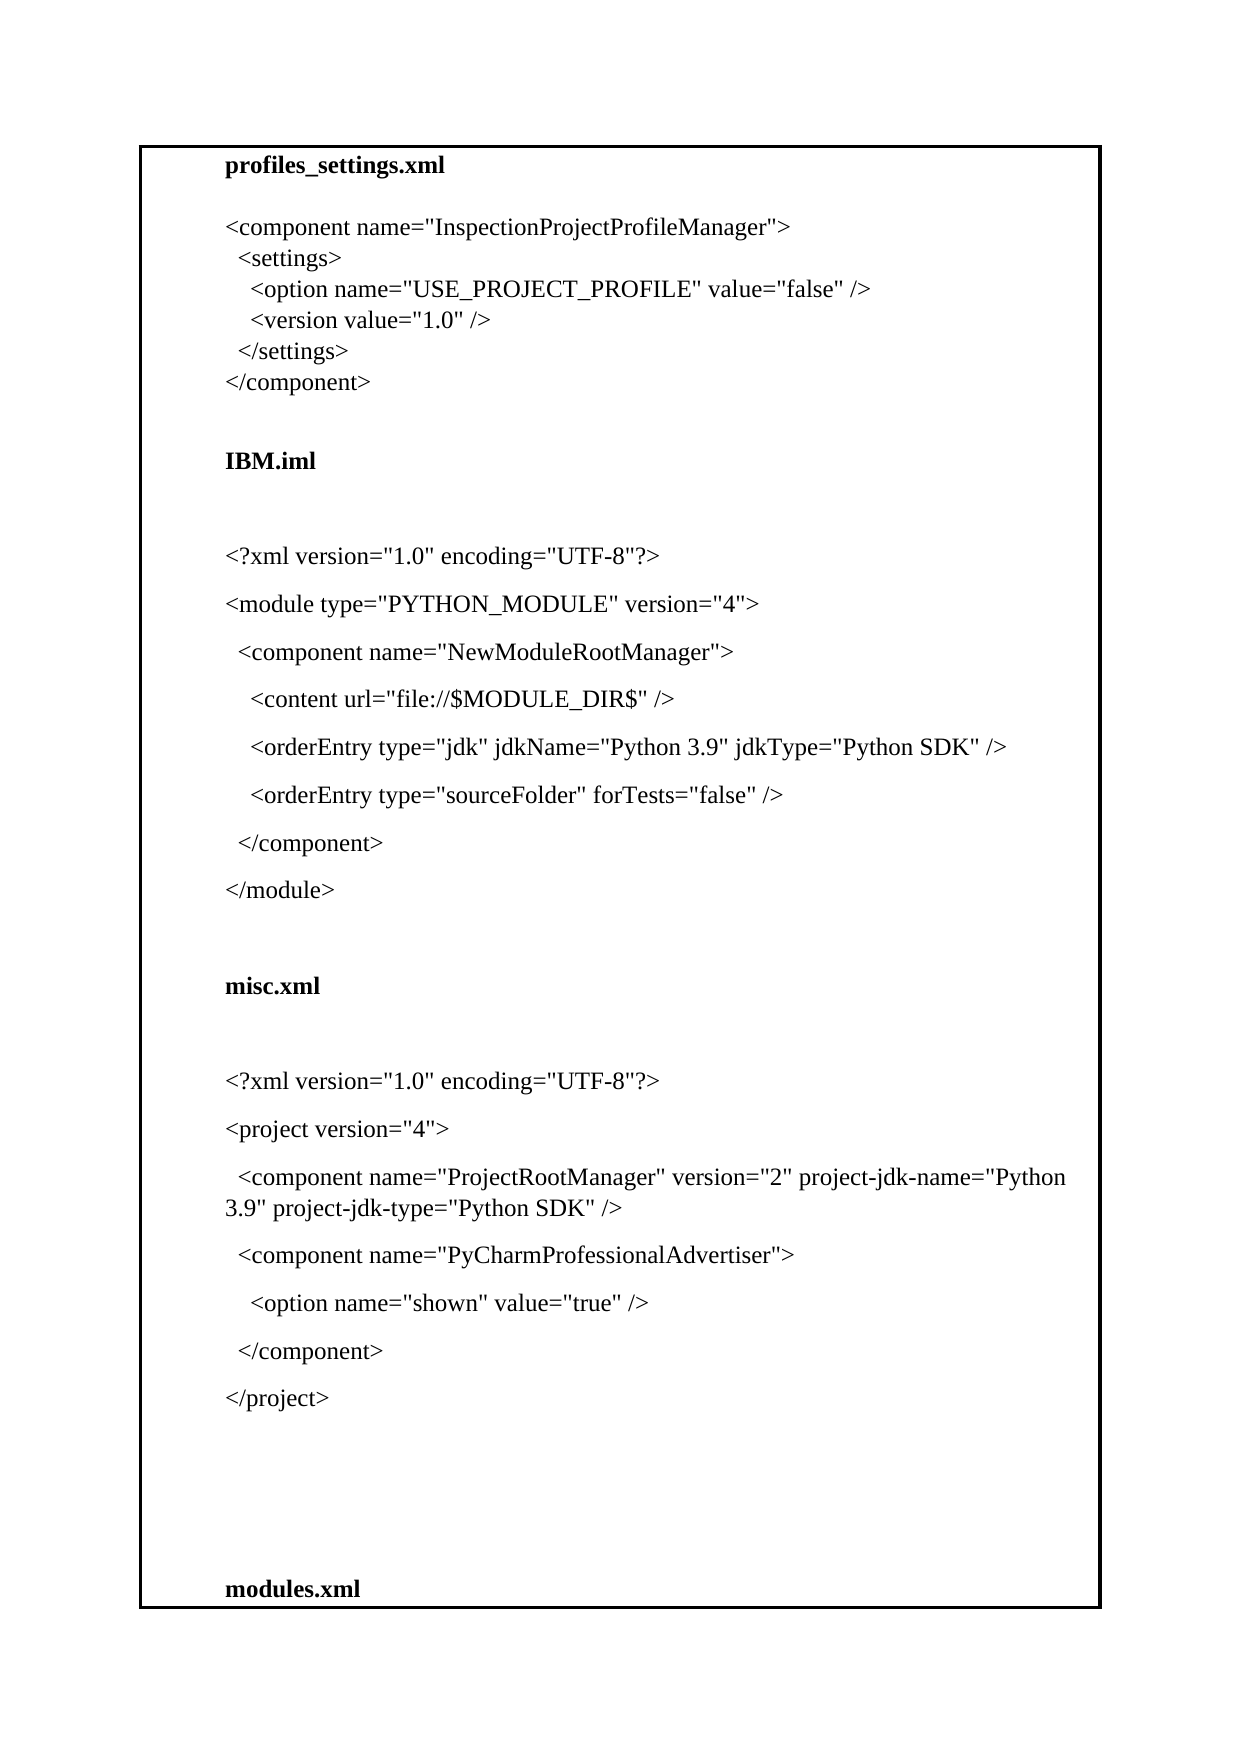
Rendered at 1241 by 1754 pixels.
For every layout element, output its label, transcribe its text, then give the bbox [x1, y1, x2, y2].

text modules.xml [150, 1574, 1090, 1603]
text <?xml version="1.0" encoding="UTF-8"?> [150, 541, 1090, 570]
list <component name="InspectionProjectProfileManager"> [225, 212, 1090, 241]
text </project> [150, 1383, 1090, 1412]
list </settings> [225, 336, 1090, 365]
text <option name="shown" value="true" /> [150, 1288, 1090, 1317]
text <project version="4"> [150, 1114, 1090, 1143]
text </component> [150, 1336, 1090, 1364]
text </component> [150, 828, 1090, 856]
text <component name="PyCharmProfessionalAdvertiser"> [150, 1240, 1090, 1269]
text <component name="NewModuleRootManager"> [150, 637, 1090, 666]
text <orderEntry type="jdk" jdkName="Python 3.9" jdkType="Python SDK" /> [150, 732, 1090, 761]
list profiles_settings.xml [225, 150, 1090, 179]
list <option name="USE_PROJECT_PROFILE" value="false" /> [225, 274, 1090, 303]
text <module type="PYTHON_MODULE" version="4"> [150, 589, 1090, 618]
text <component name="ProjectRootManager" version="2" project-jdk-name="Python 3.9" project-jdk-type="Python SDK" /> [225, 1162, 1090, 1221]
list <version value="1.0" /> [225, 305, 1090, 334]
text misc.xml [150, 971, 1090, 999]
text <orderEntry type="sourceFolder" forTests="false" /> [150, 780, 1090, 809]
text </module> [150, 875, 1090, 904]
list </component> [150, 367, 1090, 396]
text <content url="file://$MODULE_DIR$" /> [150, 684, 1090, 713]
text IBM.iml [150, 446, 1090, 475]
text <?xml version="1.0" encoding="UTF-8"?> [150, 1066, 1090, 1095]
list <settings> [225, 243, 1090, 272]
